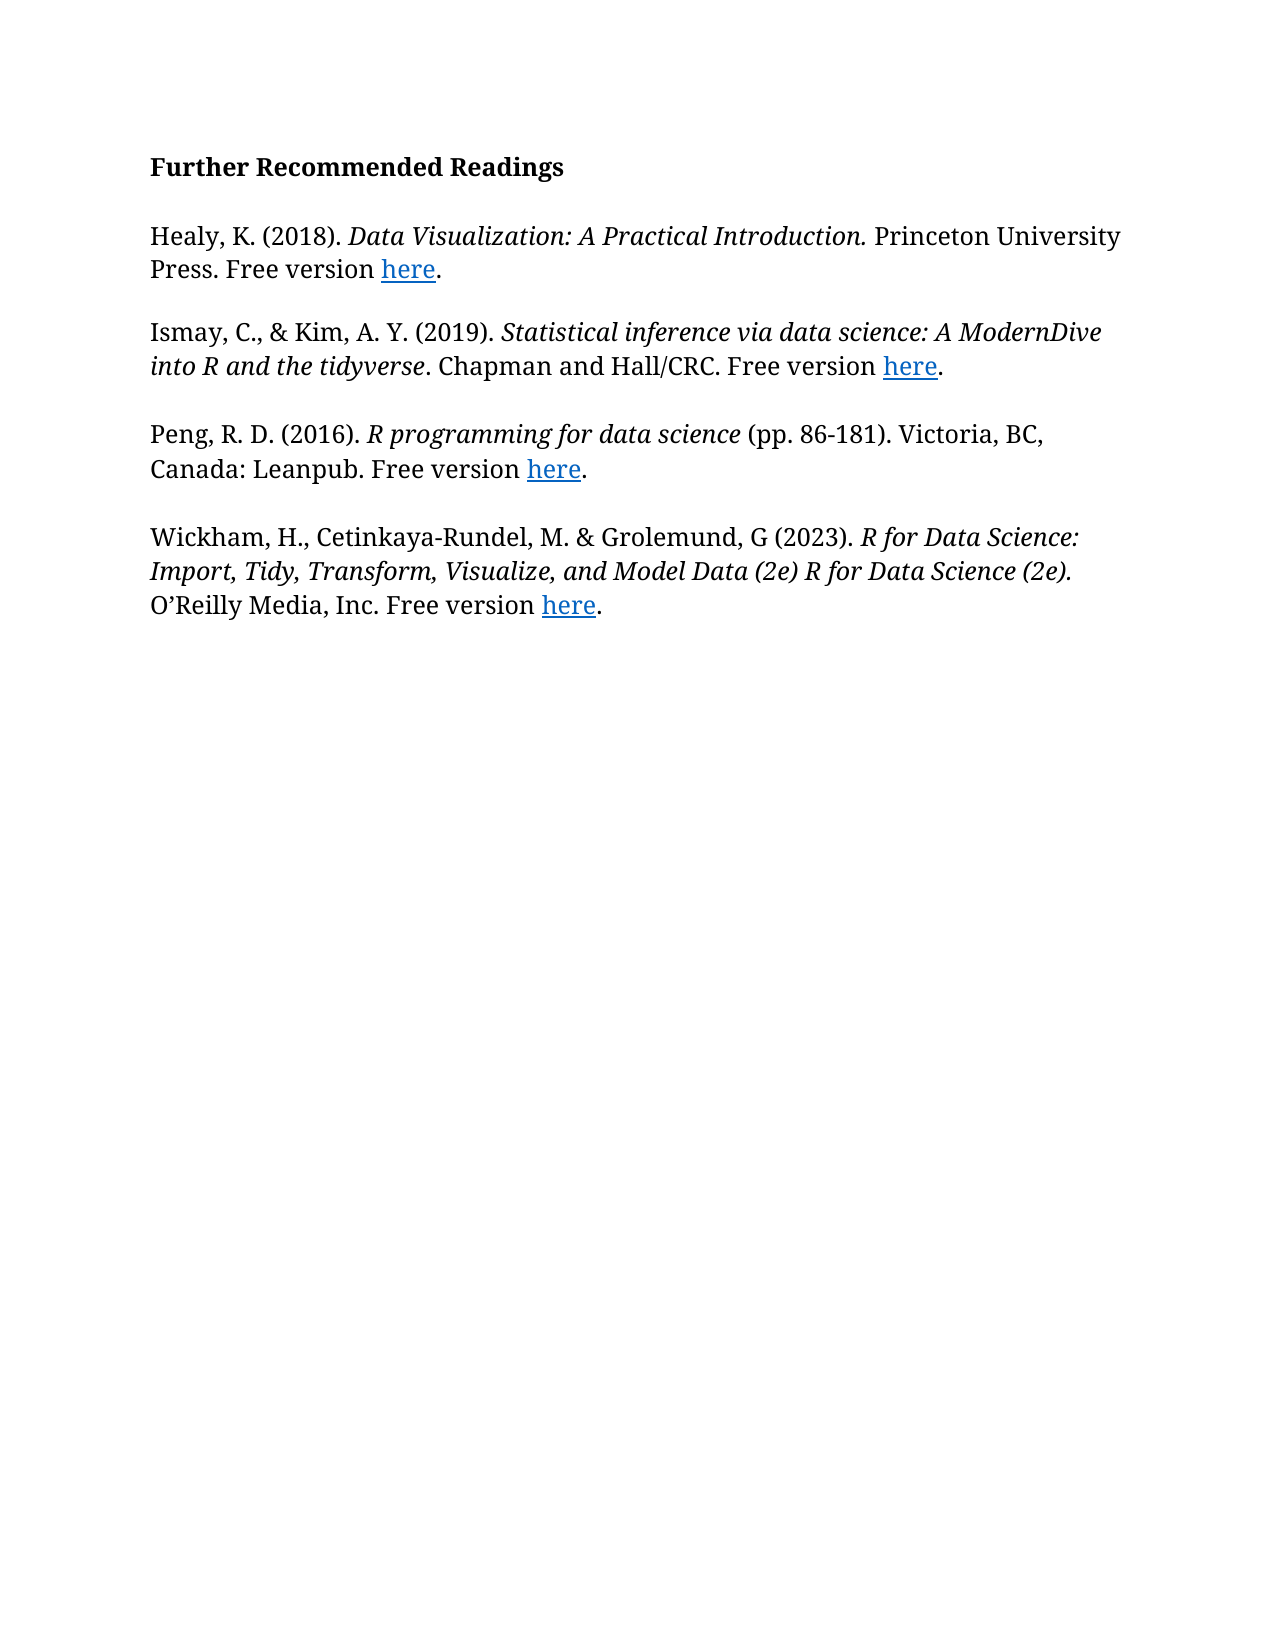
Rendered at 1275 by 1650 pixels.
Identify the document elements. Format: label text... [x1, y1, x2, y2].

text Further Recommended Readings [150, 150, 1125, 184]
text Wickham, H., Cetinkaya-Rundel, M. & Grolemund, G (2023). R for Data Science: Import, Tidy, Transform, Visualize, and Model Data (2e) R for Data Science (2e). O’Reilly Media, Inc. Free version here. [150, 519, 1125, 622]
text Ismay, C., & Kim, A. Y. (2019). Statistical inference via data science: A ModernDive into R and the tidyverse. Chapman and Hall/CRC. Free version here. [150, 315, 1125, 383]
text Healy, K. (2018). Data Visualization: A Practical Introduction. Princeton University Press. Free version here. [150, 218, 1125, 286]
text Peng, R. D. (2016). R programming for data science (pp. 86-181). Victoria, BC, Canada: Leanpub. Free version here. [150, 417, 1125, 485]
